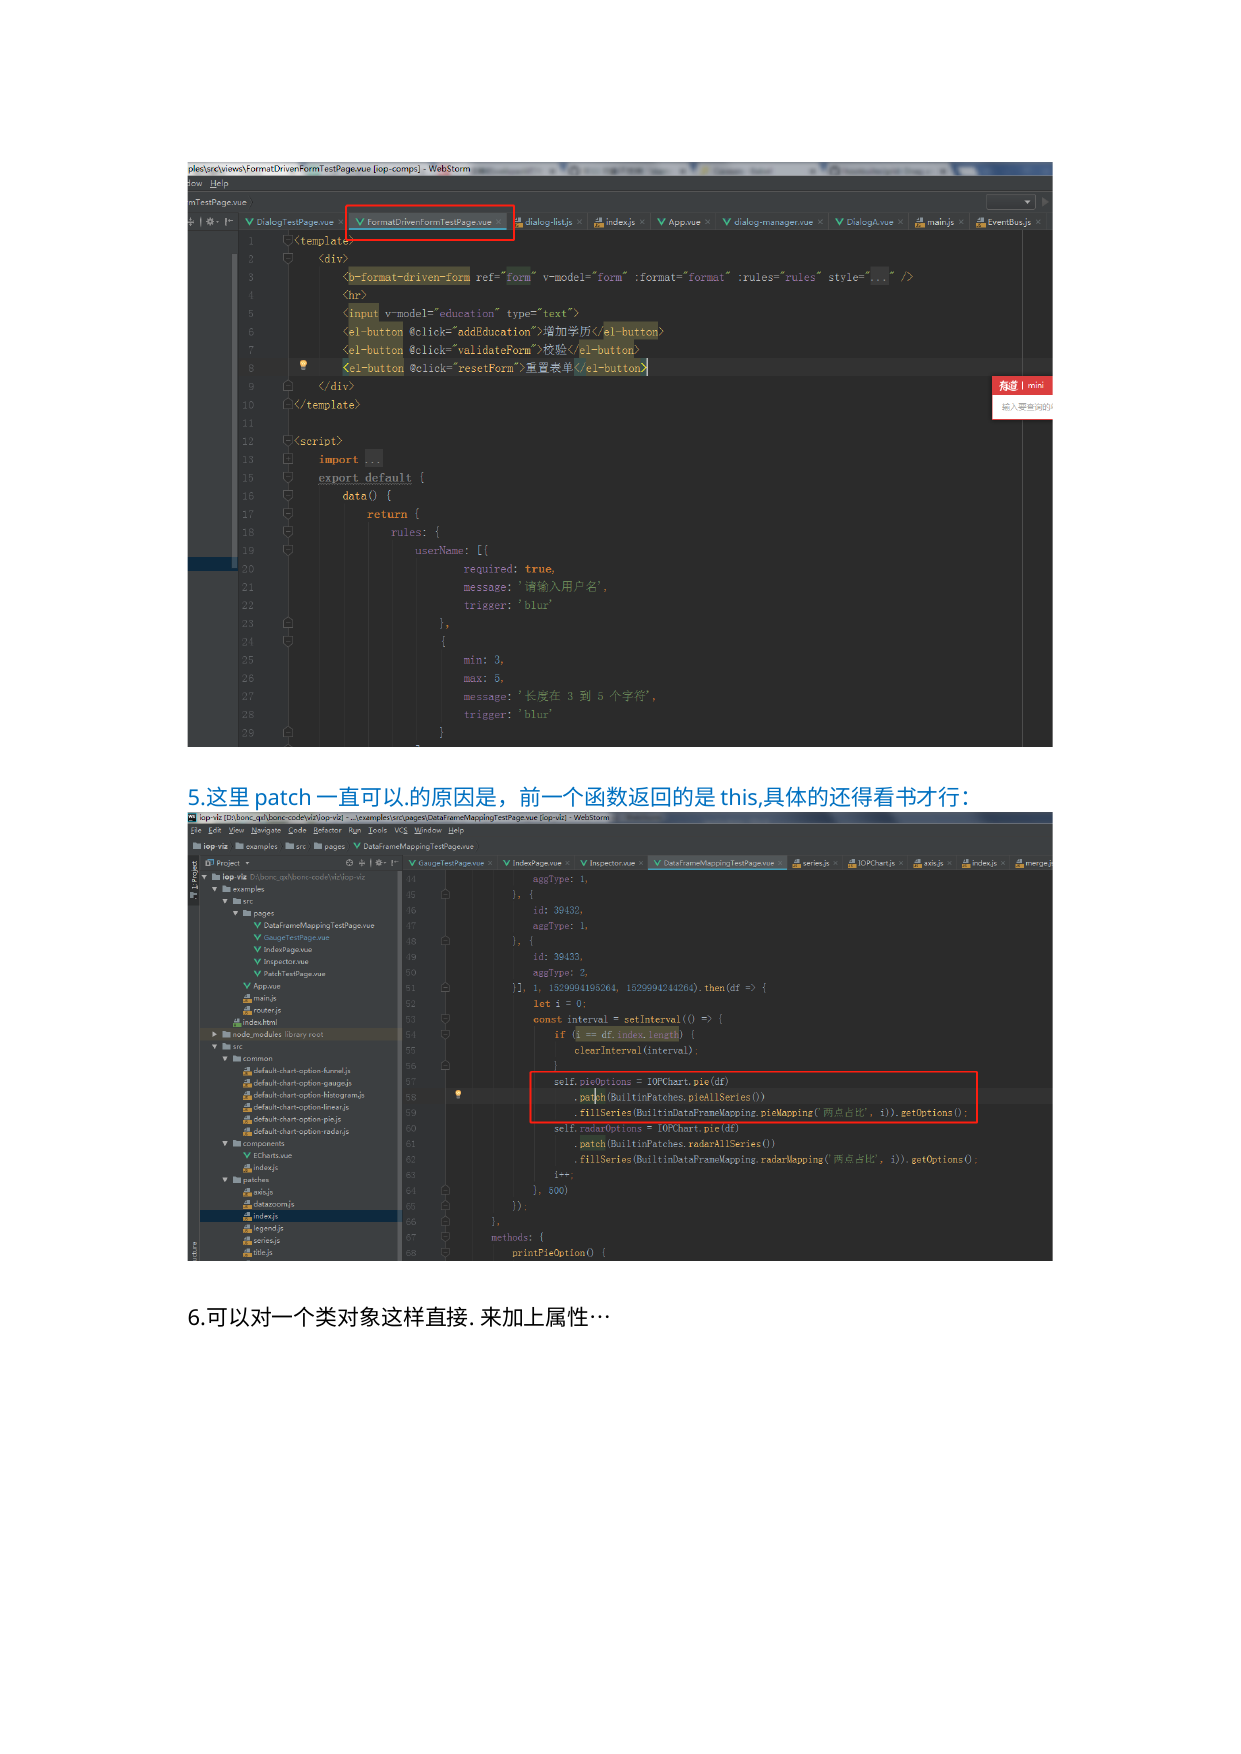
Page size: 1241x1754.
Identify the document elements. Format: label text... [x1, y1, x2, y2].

text 6.可以对一个类对象这样直接. 来加上属性… [187, 1299, 1053, 1332]
picture [187, 812, 1053, 1261]
text 5.这里patch一直可以.的原因是，前一个函数返回的是this,具体的还得看书才行： [187, 779, 1053, 812]
picture [187, 162, 1053, 747]
